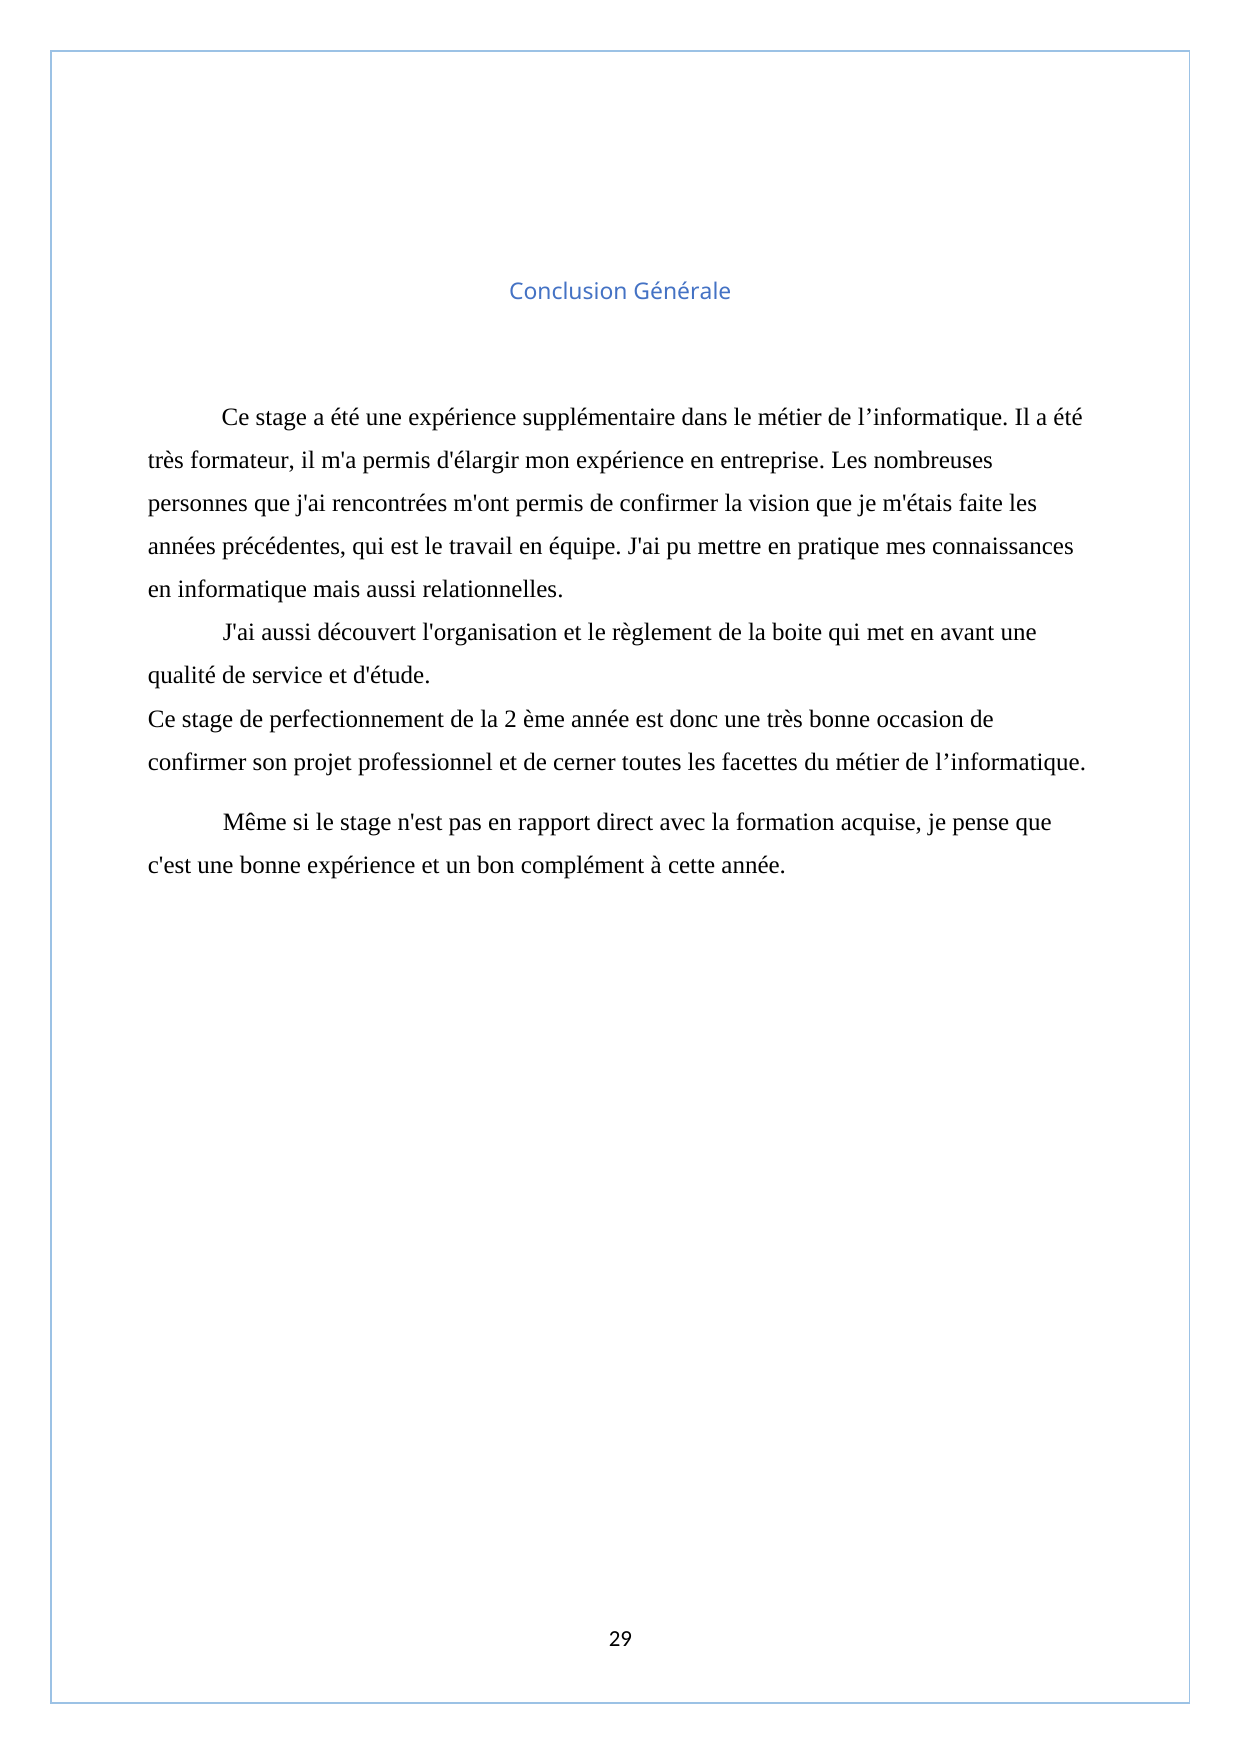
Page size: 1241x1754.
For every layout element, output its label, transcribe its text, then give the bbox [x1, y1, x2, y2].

text Même si le stage n'est pas en rapport direct avec la formation acquise, je pense que c'est une bonne expérience et un bon complément à cette année. [148, 807, 1093, 878]
text Ce stage a été une expérience supplémentaire dans le métier de l’informatique. Il a été très formateur, il m'a permis d'élargir mon expérience en entreprise. Les nombreuses personnes que j'ai rencontrées m'ont permis de confirmer la vision que je m'étais faite les années précédentes, qui est le travail en équipe. J'ai pu mettre en pratique mes connaissances en informatique mais aussi relationnelles. J'ai aussi découvert l'organisation et le règlement de la boite qui met en avant une qualité de service et d'étude. Ce stage de perfectionnement de la 2 ème année est donc une très bonne occasion de confirmer son projet professionnel et de cerner toutes les facettes du métier de l’informatique. [148, 402, 1093, 776]
text Conclusion Générale [148, 275, 1093, 306]
